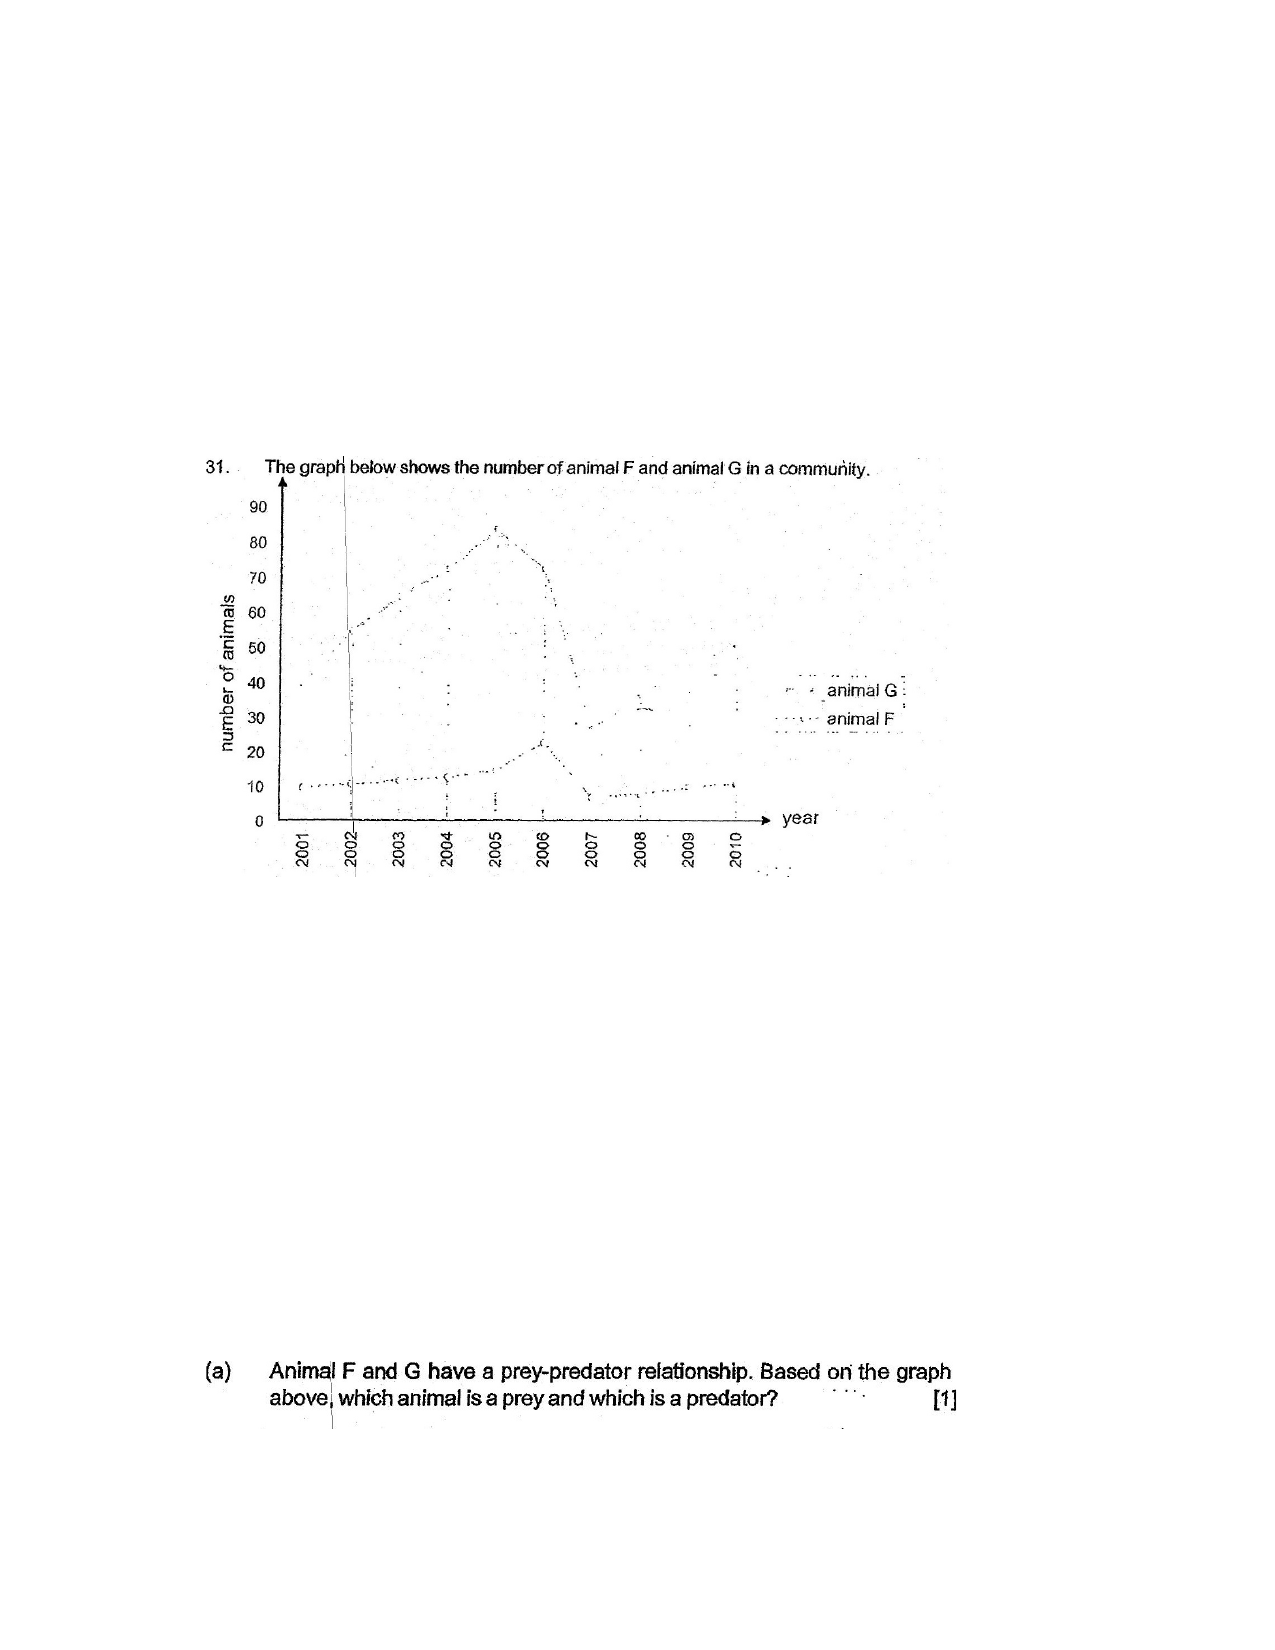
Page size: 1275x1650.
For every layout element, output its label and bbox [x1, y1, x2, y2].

picture [206, 1361, 957, 1429]
picture [206, 456, 957, 877]
